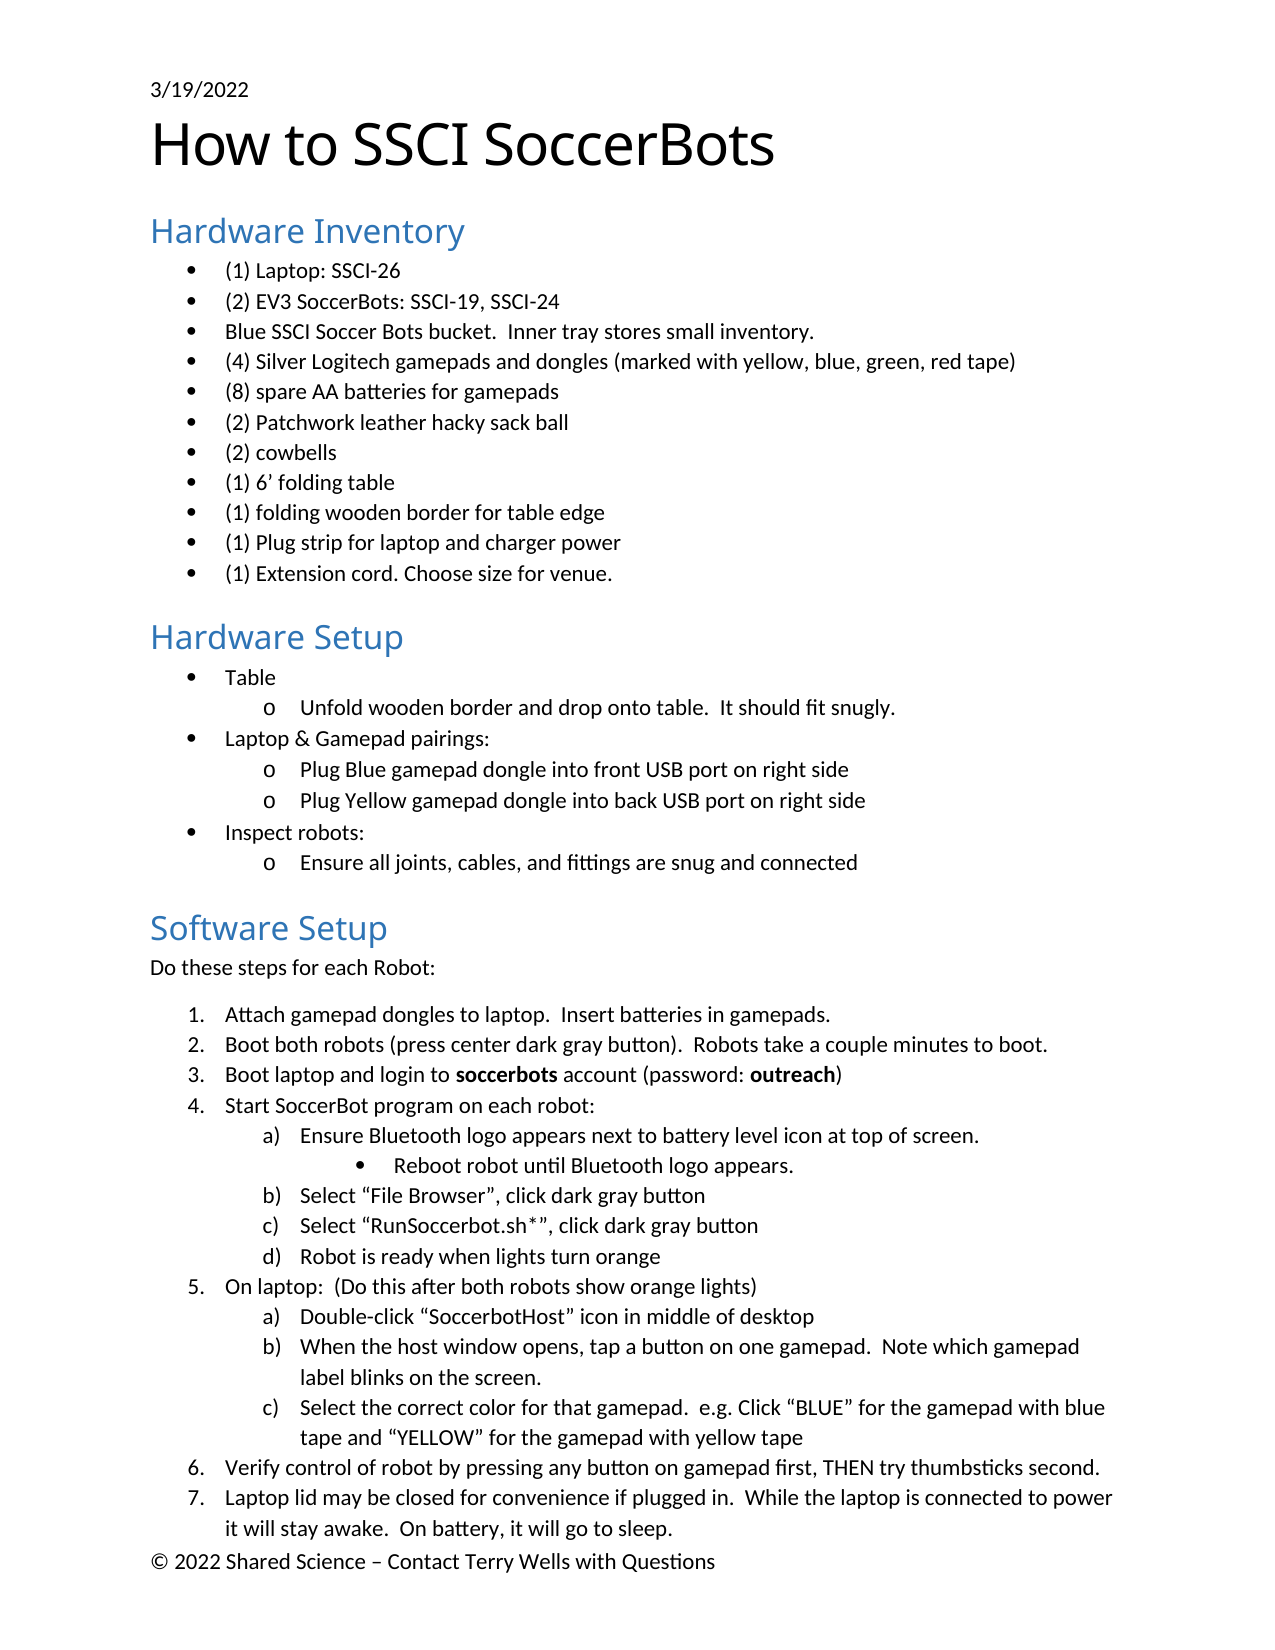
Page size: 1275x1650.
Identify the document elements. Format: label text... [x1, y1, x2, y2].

list (1) Extension cord. Choose size for venue. [187, 559, 1125, 587]
list Select “RunSoccerbot.sh*”, click dark gray button [262, 1212, 1125, 1239]
list Plug Blue gamepad dongle into front USB port on right side [262, 755, 1125, 784]
list Boot both robots (press center dark gray button). Robots take a couple minutes to boot. [187, 1030, 1125, 1058]
list When the host window opens, tap a button on one gamepad. Note which gamepad label blinks on the screen. [262, 1332, 1125, 1391]
list Table [187, 663, 1125, 691]
list (1) 6’ folding table [187, 468, 1125, 496]
list Blue SSCI Soccer Bots bucket. Inner tray stores small inventory. [187, 317, 1125, 345]
list Laptop & Gamepad pairings: [187, 724, 1125, 752]
list Reboot robot until Bluetooth logo appears. [356, 1151, 1125, 1179]
list Start SoccerBot program on each robot: [187, 1091, 1125, 1119]
list (2) cowbells [187, 438, 1125, 466]
list On laptop: (Do this after both robots show orange lights) [187, 1272, 1125, 1300]
subtitle Software Setup [150, 904, 1125, 950]
list Unfold wooden border and drop onto table. It should fit snugly. [262, 693, 1125, 722]
list (8) spare AA batteries for gamepads [187, 377, 1125, 405]
list Ensure Bluetooth logo appears next to battery level icon at top of screen. [262, 1121, 1125, 1149]
text Do these steps for each Robot: [150, 953, 1125, 981]
list (4) Silver Logitech gamepads and dongles (marked with yellow, blue, green, red tape) [187, 347, 1125, 375]
subtitle Hardware Inventory [150, 208, 1125, 253]
title How to SSCI SoccerBots [150, 103, 1125, 183]
list Ensure all joints, cables, and fittings are snug and connected [262, 848, 1125, 877]
subtitle Hardware Setup [150, 614, 1125, 659]
list (2) Patchwork leather hacky sack ball [187, 408, 1125, 436]
list Laptop lid may be closed for convenience if plugged in. While the laptop is connected to power it will stay awake. On battery, it will go to sleep. [187, 1483, 1125, 1542]
list (1) Laptop: SSCI-26 [187, 257, 1125, 284]
list Verify control of robot by pressing any button on gamepad first, THEN try thumbsticks second. [187, 1453, 1125, 1481]
list Select the correct color for that gamepad. e.g. Click “BLUE” for the gamepad with blue tape and “YELLOW” for the gamepad with yellow tape [262, 1393, 1125, 1451]
list Double-click “SoccerbotHost” icon in middle of desktop [262, 1302, 1125, 1330]
list Boot laptop and login to soccerbots account (password: outreach) [187, 1061, 1125, 1088]
list (2) EV3 SoccerBots: SSCI-19, SSCI-24 [187, 287, 1125, 315]
list Plug Yellow gamepad dongle into back USB port on right side [262, 786, 1125, 815]
list (1) folding wooden border for table edge [187, 498, 1125, 526]
list Attach gamepad dongles to laptop. Insert batteries in gamepads. [187, 1000, 1125, 1028]
list (1) Plug strip for laptop and charger power [187, 528, 1125, 556]
list Inspect robots: [187, 818, 1125, 846]
list Robot is ready when lights turn orange [262, 1242, 1125, 1270]
list Select “File Browser”, click dark gray button [262, 1181, 1125, 1209]
